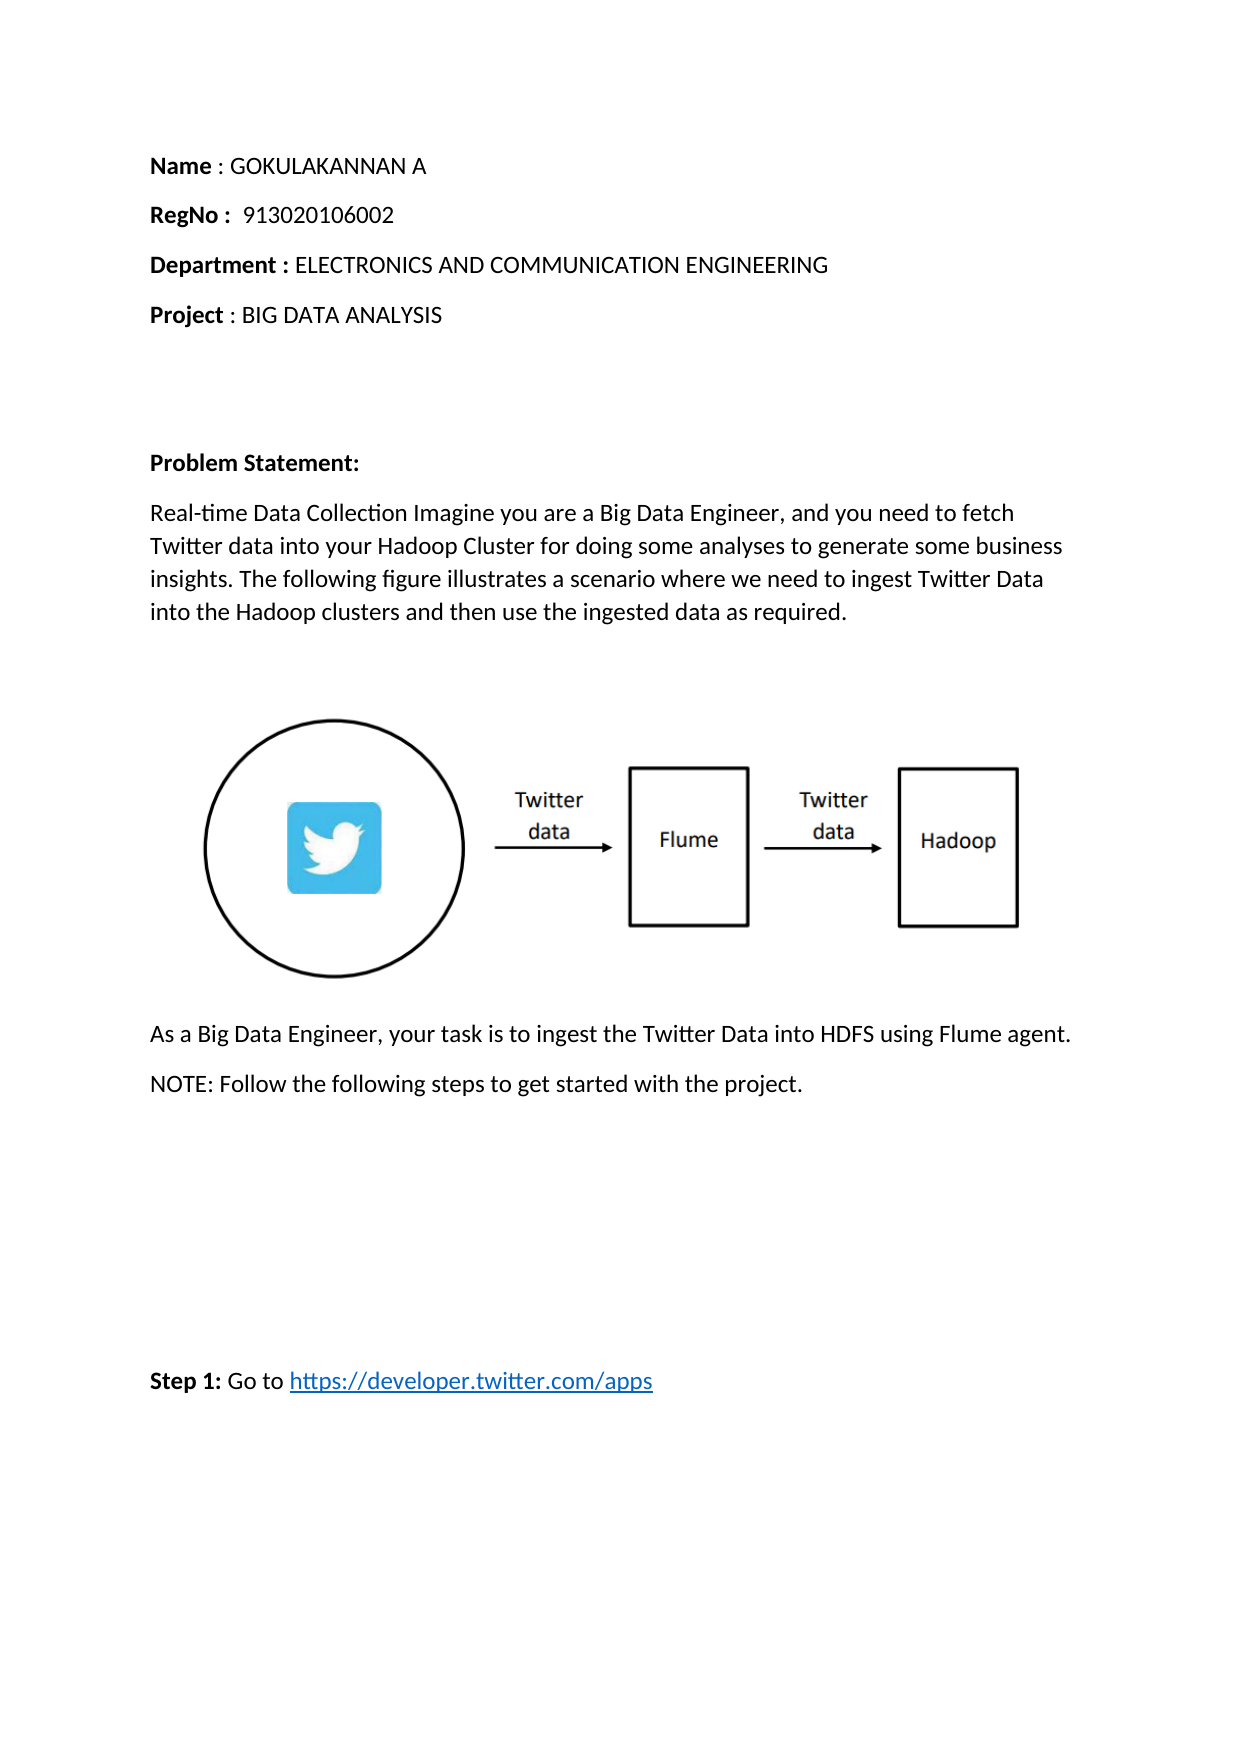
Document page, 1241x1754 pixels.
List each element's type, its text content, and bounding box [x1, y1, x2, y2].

text Step 1: Go to https://developer.twitter.com/apps [150, 1366, 1090, 1396]
text RegNo : 913020106002 [150, 199, 1090, 230]
text NOTE: Follow the following steps to get started with the project. [150, 1068, 1090, 1098]
picture [150, 695, 1091, 1000]
text Name : GOKULAKANNAN A [150, 150, 1090, 181]
text Real-time Data Collection Imagine you are a Big Data Engineer, and you need to fetch Twitter data into your Hadoop Cluster for doing some analyses to generate some business insights. The following figure illustrates a scenario where we need to ingest Twitter Data into the Hadoop clusters and then use the ingested data as required. [150, 497, 1090, 626]
text Project : BIG DATA ANALYSIS [150, 299, 1090, 329]
text As a Big Data Engineer, your task is to ingest the Twitter Data into HDFS using Flume agent. [150, 1018, 1090, 1049]
text Department : ELECTRONICS AND COMMUNICATION ENGINEERING [150, 249, 1090, 280]
text Problem Statement: [150, 447, 1090, 478]
